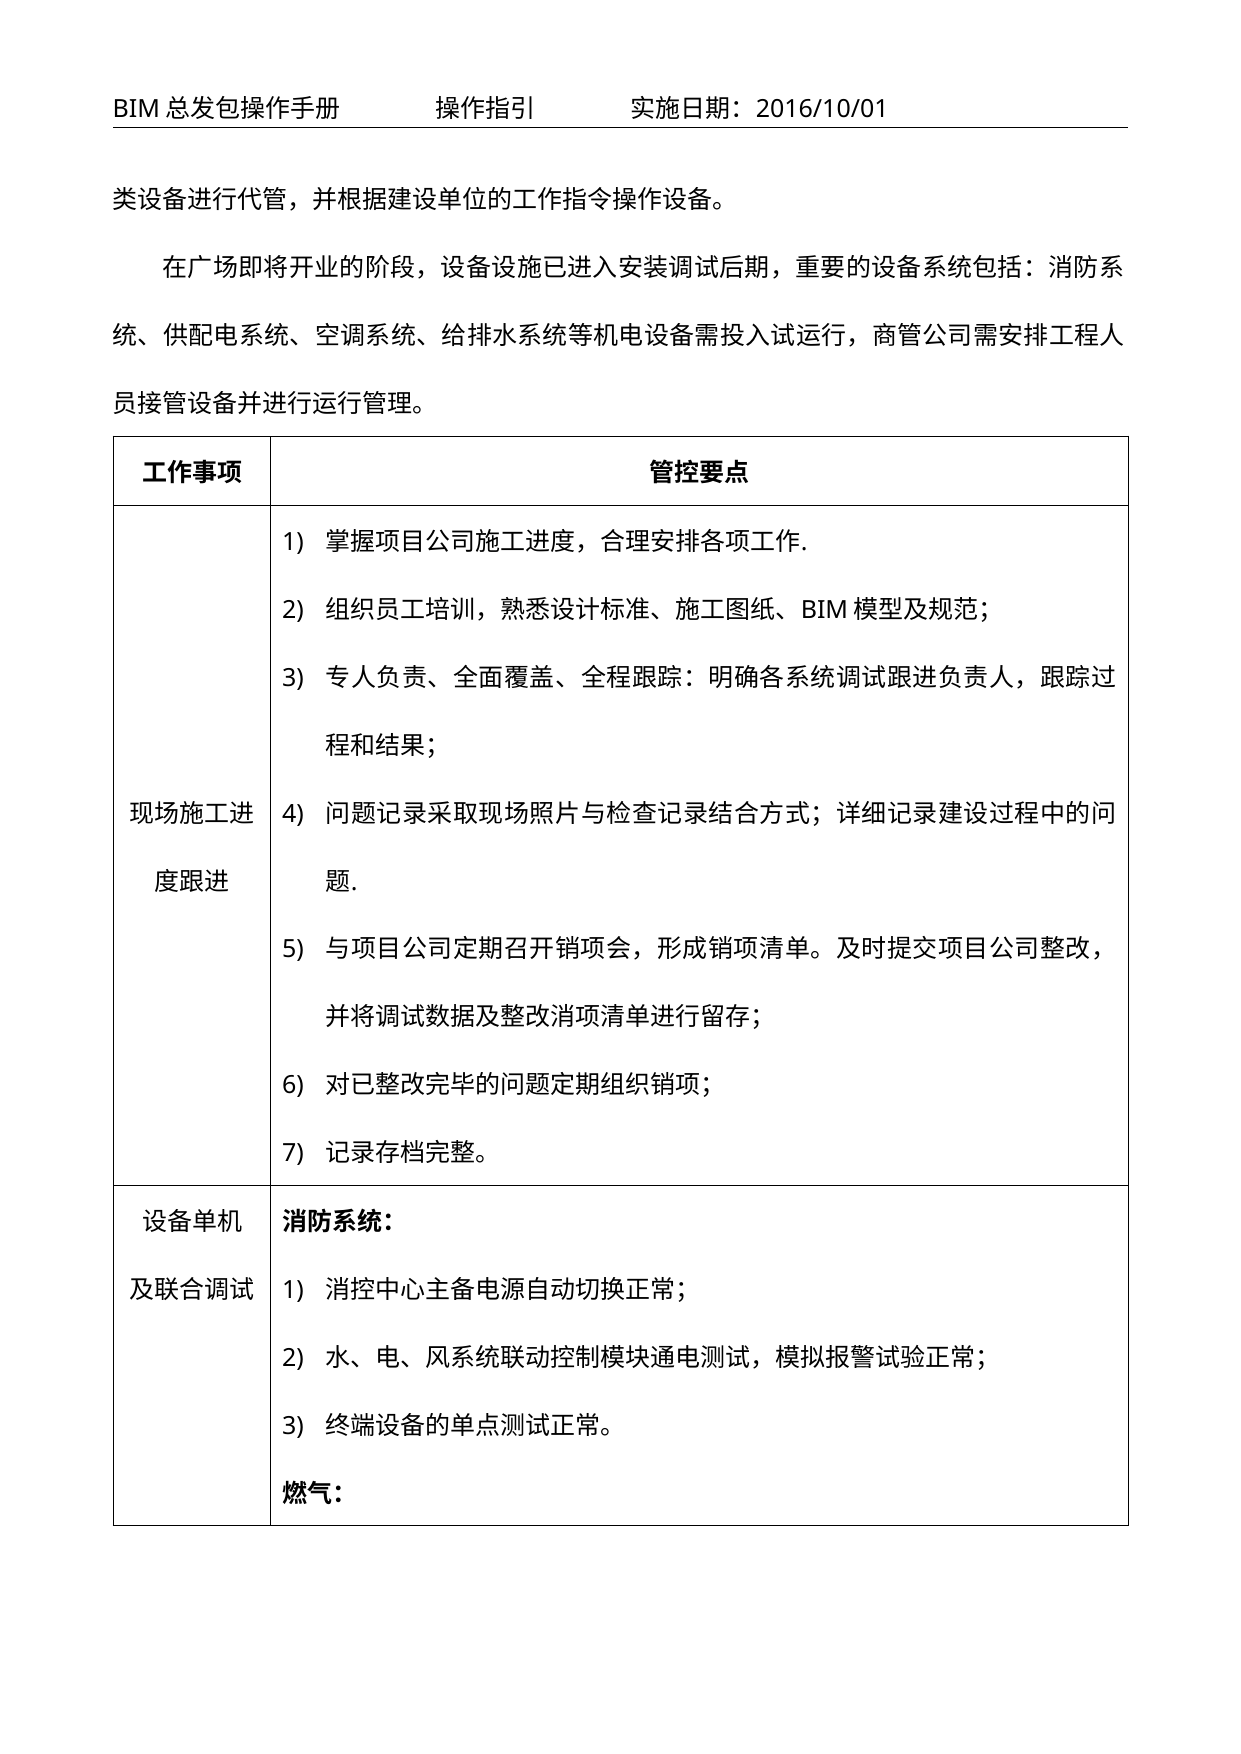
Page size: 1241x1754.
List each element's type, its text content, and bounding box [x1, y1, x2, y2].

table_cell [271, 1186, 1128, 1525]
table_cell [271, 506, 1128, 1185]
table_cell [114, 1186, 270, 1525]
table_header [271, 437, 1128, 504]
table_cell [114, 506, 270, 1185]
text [112, 164, 1128, 232]
text 在广场即将开业的阶段，设备设施已进入安装调试后期，重要的设备系统包括：消防系统、供配电系统、空调系统、给排水系统等机电设备需投入试运行，商管公司需安排工程人员接管设备并进行运行管理。 [112, 232, 1128, 436]
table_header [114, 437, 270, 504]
